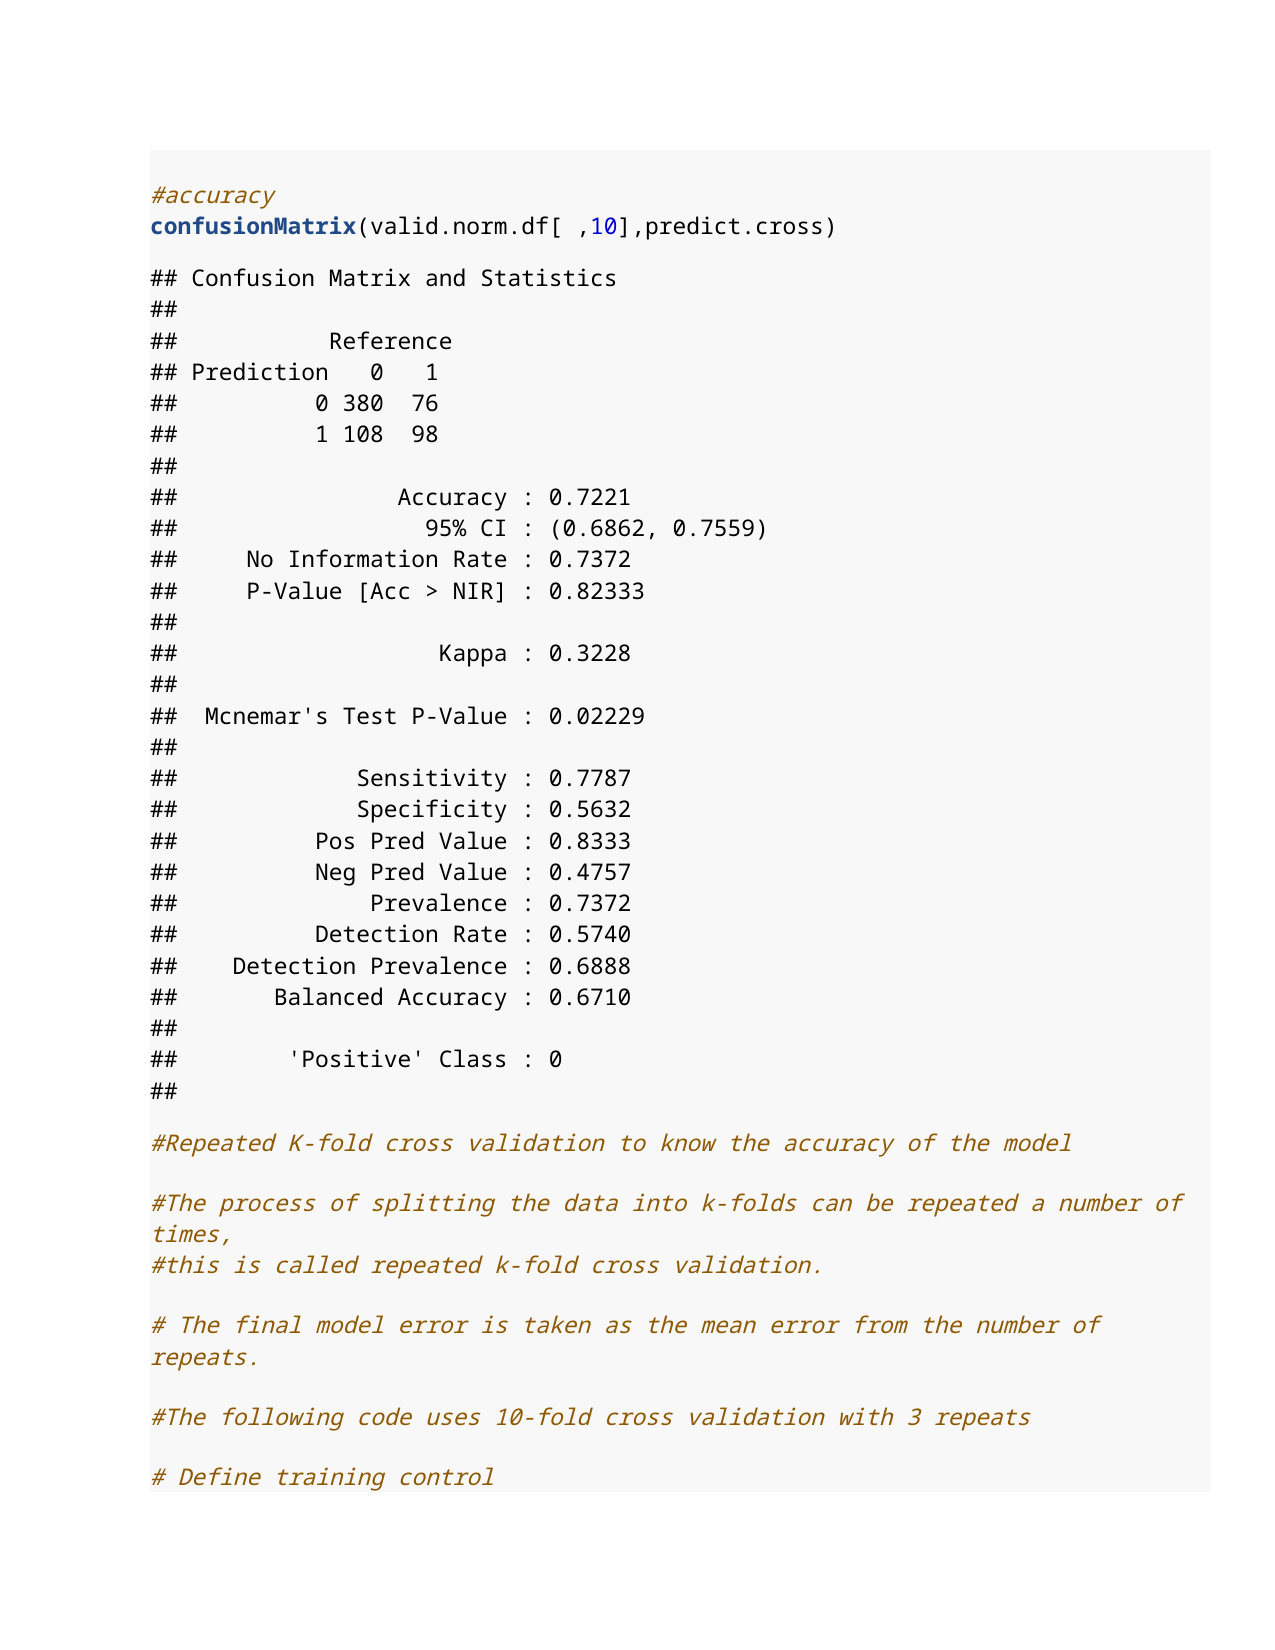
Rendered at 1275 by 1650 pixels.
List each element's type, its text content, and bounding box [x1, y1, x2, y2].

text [150, 1127, 1211, 1492]
text ## Confusion Matrix and Statistics ## ## Reference ## Prediction 0 1 ## 0 380 76 ## 1 108 98 ## ## Accuracy : 0.7221 ## 95% CI : (0.6862, 0.7559) ## No Information Rate : 0.7372 ## P-Value [Acc > NIR] : 0.82333 ## ## Kappa : 0.3228 ## ## Mcnemar's Test P-Value : 0.02229 ## ## Sensitivity : 0.7787 ## Specificity : 0.5632 ## Pos Pred Value : 0.8333 ## Neg Pred Value : 0.4757 ## Prevalence : 0.7372 ## Detection Rate : 0.5740 ## Detection Prevalence : 0.6888 ## Balanced Accuracy : 0.6710 ## ## 'Positive' Class : 0 ## [150, 262, 1211, 1106]
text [150, 150, 1211, 241]
